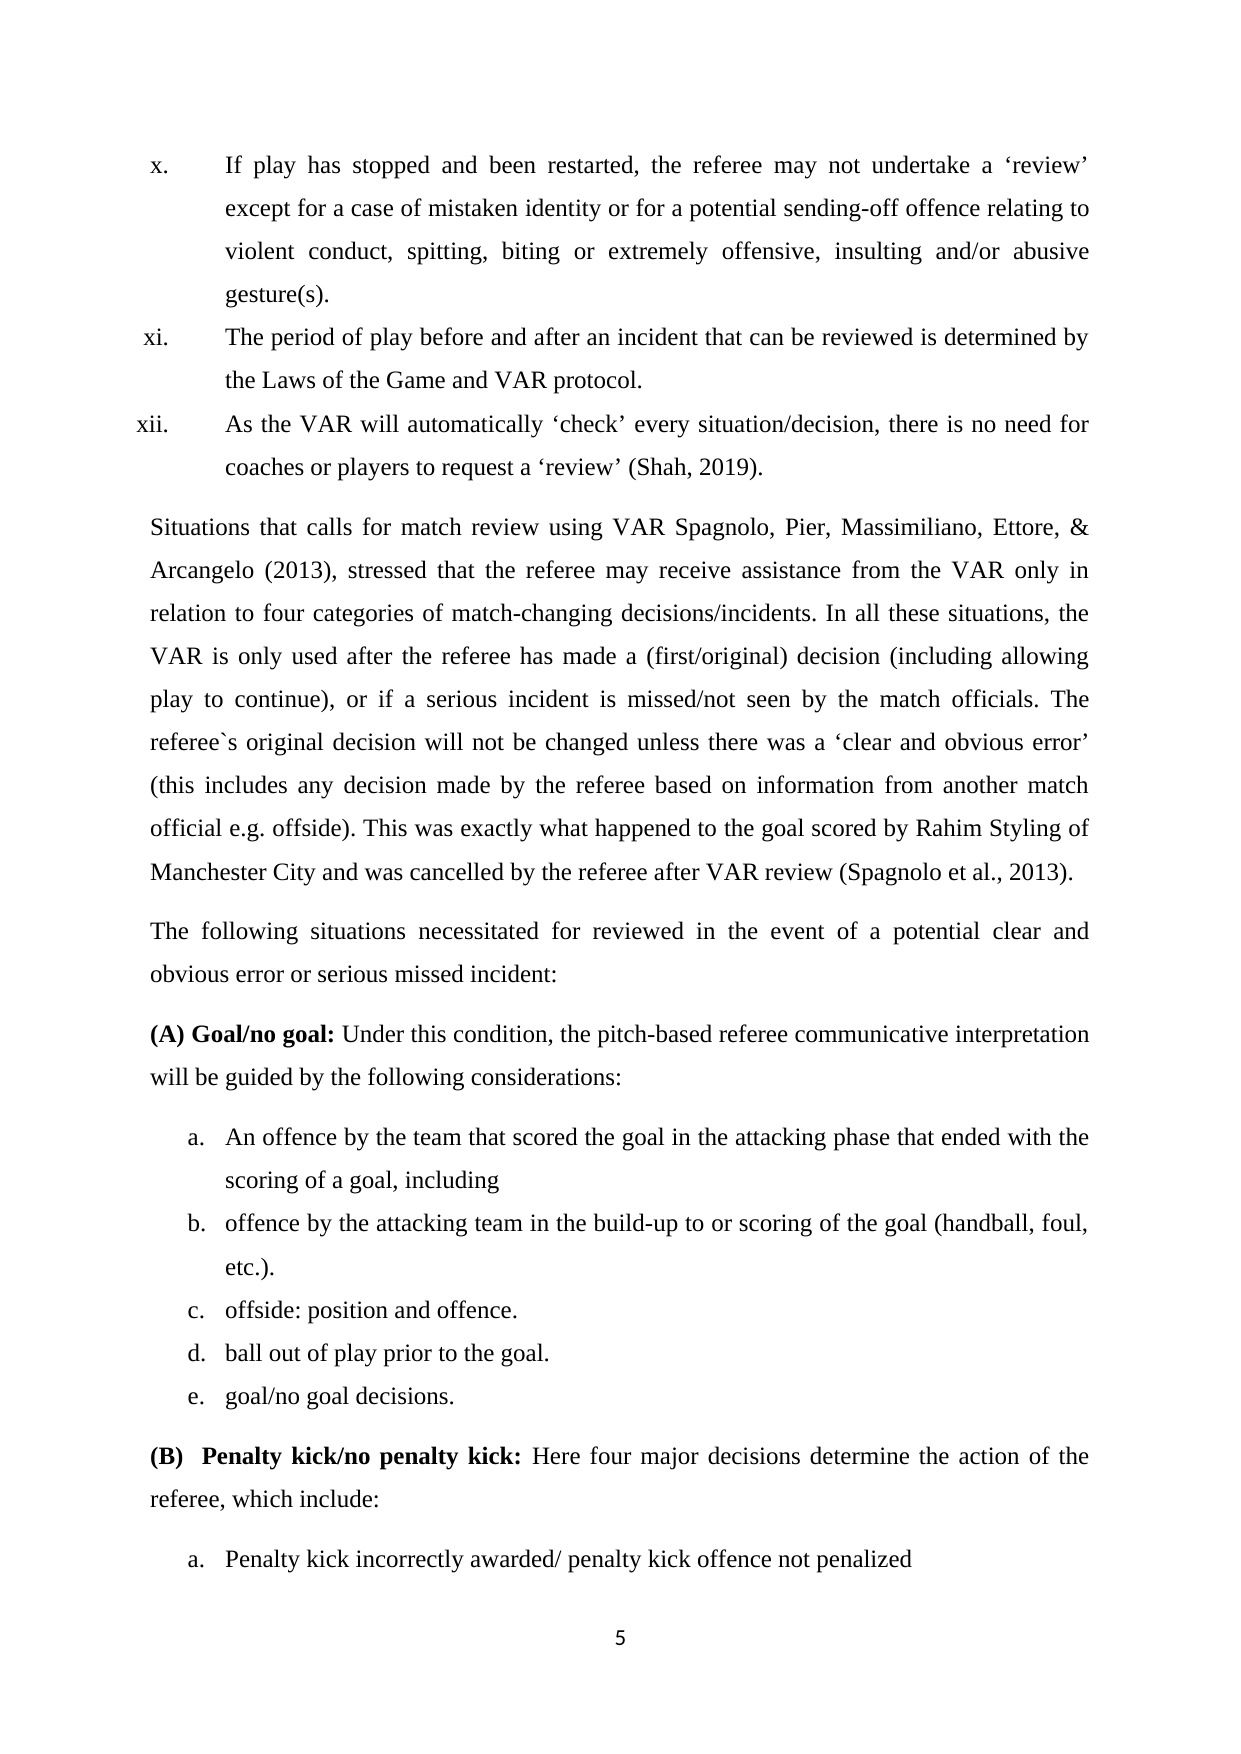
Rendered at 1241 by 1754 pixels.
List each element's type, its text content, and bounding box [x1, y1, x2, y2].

list The period of play before and after an incident that can be reviewed is determined by the Laws of the Game and VAR protocol. [169, 322, 1090, 394]
list An offence by the team that scored the goal in the attacking phase that ended with the scoring of a goal, including [187, 1122, 1090, 1194]
list offence by the attacking team in the build-up to or scoring of the goal (handball, foul, etc.). [187, 1208, 1090, 1280]
text (A) Goal/no goal: Under this condition, the pitch-based referee communicative interpretation will be guided by the following considerations: [150, 1019, 1090, 1091]
list ball out of play prior to the goal. [187, 1338, 1090, 1367]
text The following situations necessitated for reviewed in the event of a potential clear and obvious error or serious missed incident: [150, 916, 1090, 988]
list offside: position and offence. [187, 1295, 1090, 1323]
list As the VAR will automatically ‘check’ every situation/decision, there is no need for coaches or players to request a ‘review’ (Shah, 2019). [169, 409, 1090, 481]
text Situations that calls for match review using VAR Spagnolo, Pier, Massimiliano, Ettore, & Arcangelo (2013), stressed that the referee may receive assistance from the VAR only in relation to four categories of match-changing decisions/incidents. In all these situations, the VAR is only used after the referee has made a (first/original) decision (including allowing play to continue), or if a serious incident is missed/not seen by the match officials. The referee`s original decision will not be changed unless there was a ‘clear and obvious error’ (this includes any decision made by the referee based on information from another match official e.g. offside). This was exactly what happened to the goal scored by Rahim Styling of Manchester City and was cancelled by the referee after VAR review (Spagnolo et al., 2013). [150, 512, 1090, 885]
list If play has stopped and been restarted, the referee may not undertake a ‘review’ except for a case of mistaken identity or for a potential sending-off offence relating to violent conduct, spitting, biting or extremely offensive, insulting and/or abusive gesture(s). [169, 150, 1090, 308]
text (B) Penalty kick/no penalty kick: Here four major decisions determine the action of the referee, which include: [150, 1441, 1090, 1513]
list Penalty kick incorrectly awarded/ penalty kick offence not penalized [187, 1544, 1090, 1572]
list goal/no goal decisions. [187, 1381, 1090, 1410]
